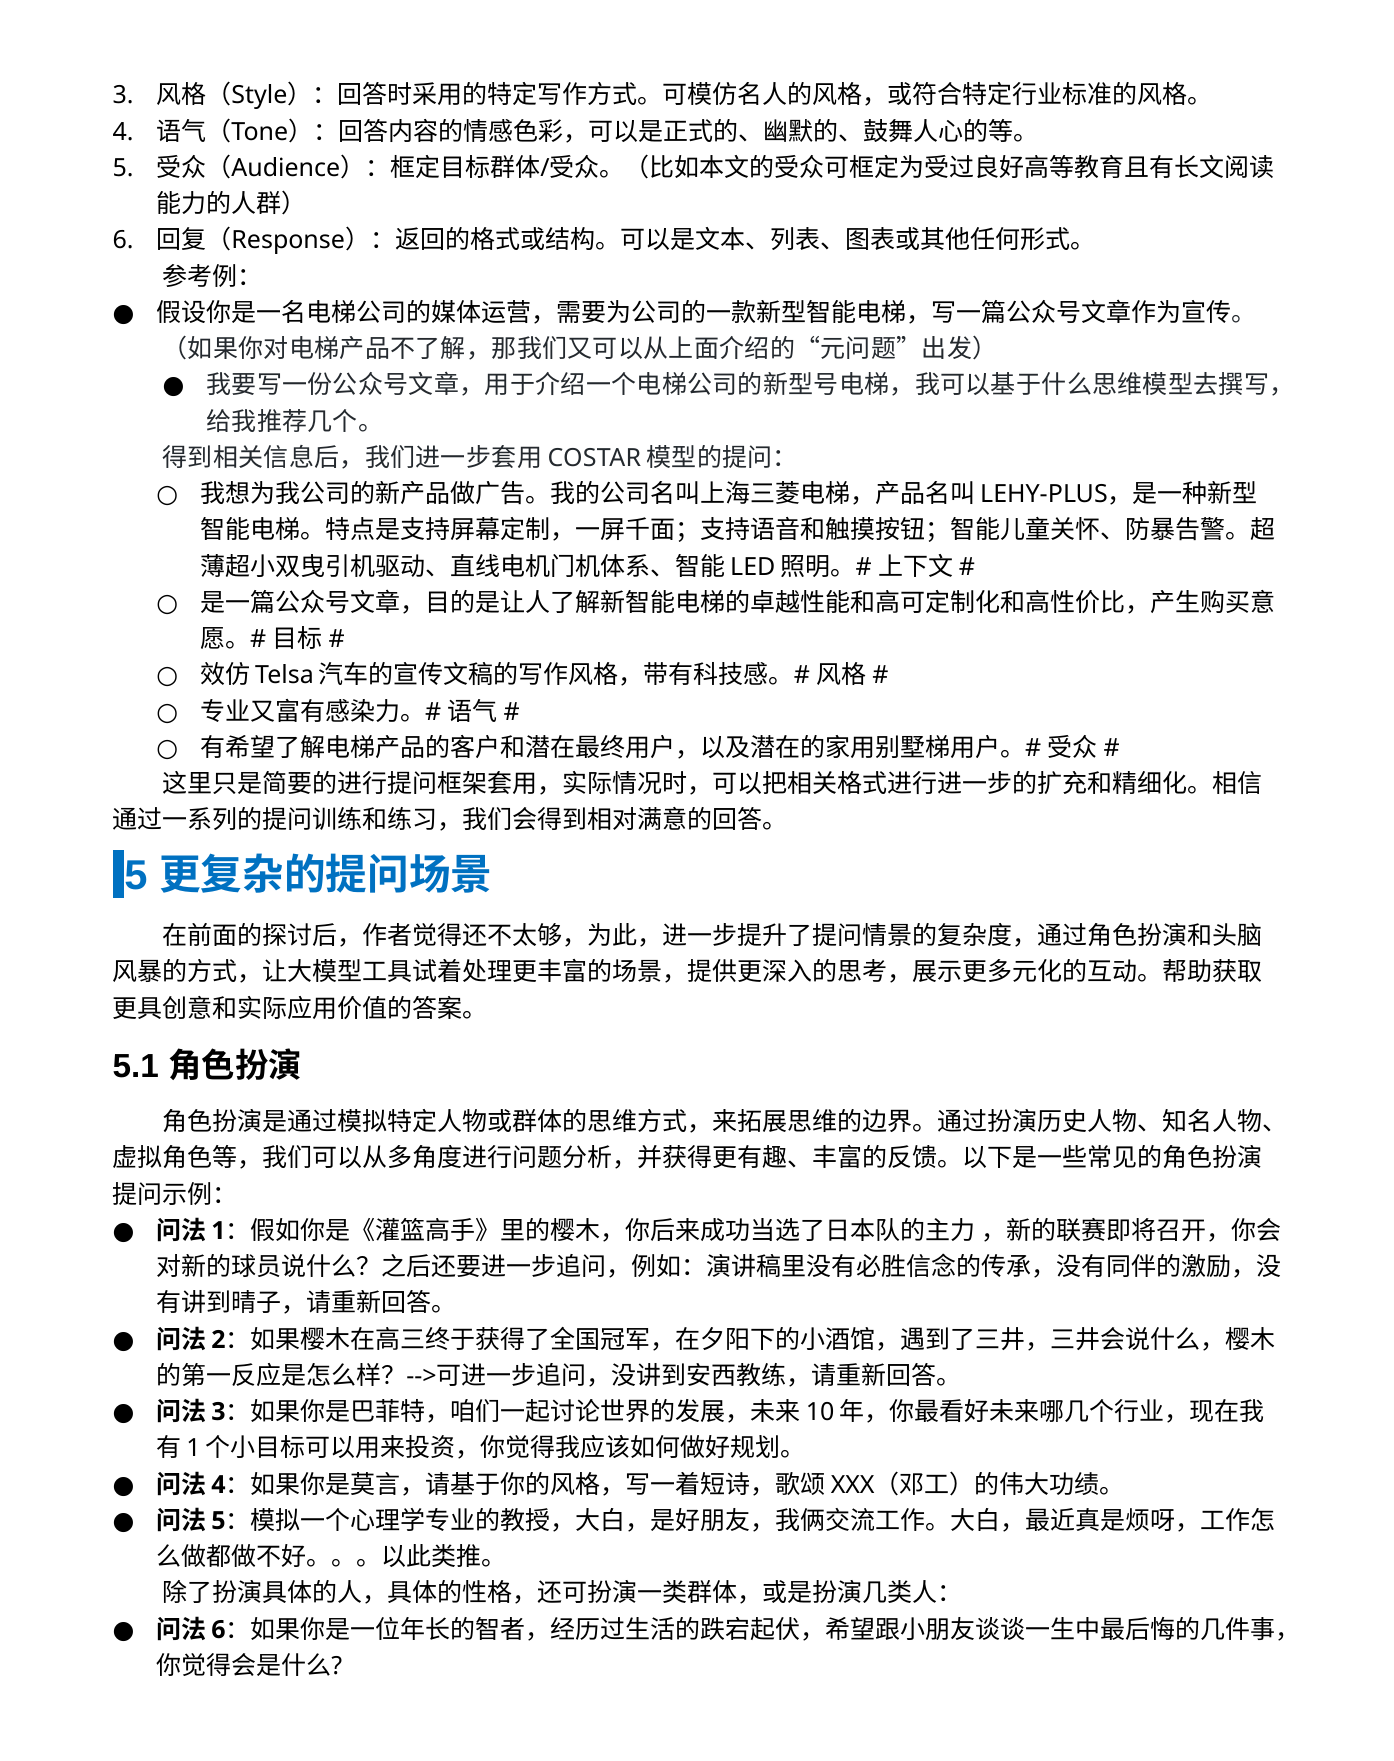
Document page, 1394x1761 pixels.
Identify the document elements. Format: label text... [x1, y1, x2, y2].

text 角色扮演是通过模拟特定人物或群体的思维方式，来拓展思维的边界。通过扮演历史人物、知名人物、虚拟角色等，我们可以从多角度进行问题分析，并获得更有趣、丰富的反馈。以下是一些常见的角色扮演提问示例： [112, 1102, 1281, 1210]
list 问法6：如果你是一位年长的智者，经历过生活的跌宕起伏，希望跟小朋友谈谈一生中最后悔的几件事，你觉得会是什么? [112, 1609, 1281, 1682]
list 问法4：如果你是莫言，请基于你的风格，写一着短诗，歌颂XXX（邓工）的伟大功绩。 [112, 1464, 1281, 1500]
list 是一篇公众号文章，目的是让人了解新智能电梯的卓越性能和高可定制化和高性价比，产生购买意愿。# 目标 # [156, 582, 1281, 655]
list 问法2：如果樱木在高三终于获得了全国冠军，在夕阳下的小酒馆，遇到了三井，三井会说什么，樱木的第一反应是怎么样？-->可进一步追问，没讲到安西教练，请重新回答。 [112, 1319, 1281, 1392]
list 我想为我公司的新产品做广告。我的公司名叫上海三菱电梯，产品名叫LEHY-PLUS，是一种新型智能电梯。特点是支持屏幕定制，一屏千面；支持语音和触摸按钮；智能儿童关怀、防暴告警。超薄超小双曳引机驱动、直线电机门机体系、智能LED照明。# 上下文 # [156, 474, 1281, 582]
subtitle 5.1 角色扮演 [112, 1061, 1281, 1082]
list 效仿Telsa汽车的宣传文稿的写作风格，带有科技感。# 风格 # [156, 655, 1281, 691]
list 有希望了解电梯产品的客户和潜在最终用户，以及潜在的家用别墅梯用户。# 受众 # [156, 727, 1281, 764]
text 这里只是简要的进行提问框架套用，实际情况时，可以把相关格式进行进一步的扩充和精细化。相信通过一系列的提问训练和练习，我们会得到相对满意的回答。 [112, 764, 1281, 836]
text 除了扮演具体的人，具体的性格，还可扮演一类群体，或是扮演几类人： [112, 1573, 1281, 1609]
text （如果你对电梯产品不了解，那我们又可以从上面介绍的“元问题”出发） [112, 329, 1281, 365]
subtitle 5 更复杂的提问场景 [124, 872, 1281, 894]
list 我要写一份公众号文章，用于介绍一个电梯公司的新型号电梯，我可以基于什么思维模型去撰写，给我推荐几个。 [162, 365, 1281, 437]
list 问法3：如果你是巴菲特，咱们一起讨论世界的发展，未来10年，你最看好未来哪几个行业，现在我有1个小目标可以用来投资，你觉得我应该如何做好规划。 [112, 1392, 1281, 1464]
list 问法5：模拟一个心理学专业的教授，大白，是好朋友，我俩交流工作。大白，最近真是烦呀，工作怎么做都做不好。。。以此类推。 [112, 1500, 1281, 1573]
list 回复（Response）：返回的格式或结构。可以是文本、列表、图表或其他任何形式。 [112, 220, 1281, 256]
list 风格（Style）：回答时采用的特定写作方式。可模仿名人的风格，或符合特定行业标准的风格。 [112, 75, 1281, 111]
list 假设你是一名电梯公司的媒体运营，需要为公司的一款新型智能电梯，写一篇公众号文章作为宣传。 [112, 292, 1281, 329]
list 语气（Tone）：回答内容的情感色彩，可以是正式的、幽默的、鼓舞人心的等。 [112, 111, 1281, 147]
text 参考例： [112, 256, 1281, 292]
list 专业又富有感染力。# 语气 # [156, 691, 1281, 727]
text 得到相关信息后，我们进一步套用COSTAR模型的提问： [112, 437, 1281, 474]
list 问法1：假如你是《灌篮高手》里的樱木，你后来成功当选了日本队的主力 ，新的联赛即将召开，你会对新的球员说什么？之后还要进一步追问，例如：演讲稿里没有必胜信念的传承，没有同伴的激励，没有讲到晴子，请重新回答。 [112, 1210, 1281, 1319]
text 在前面的探讨后，作者觉得还不太够，为此，进一步提升了提问情景的复杂度，通过角色扮演和头脑风暴的方式，让大模型工具试着处理更丰富的场景，提供更深入的思考，展示更多元化的互动。帮助获取更具创意和实际应用价值的答案。 [112, 916, 1281, 1024]
list 受众（Audience）：框定目标群体/受众。（比如本文的受众可框定为受过良好高等教育且有长文阅读能力的人群） [112, 147, 1281, 220]
